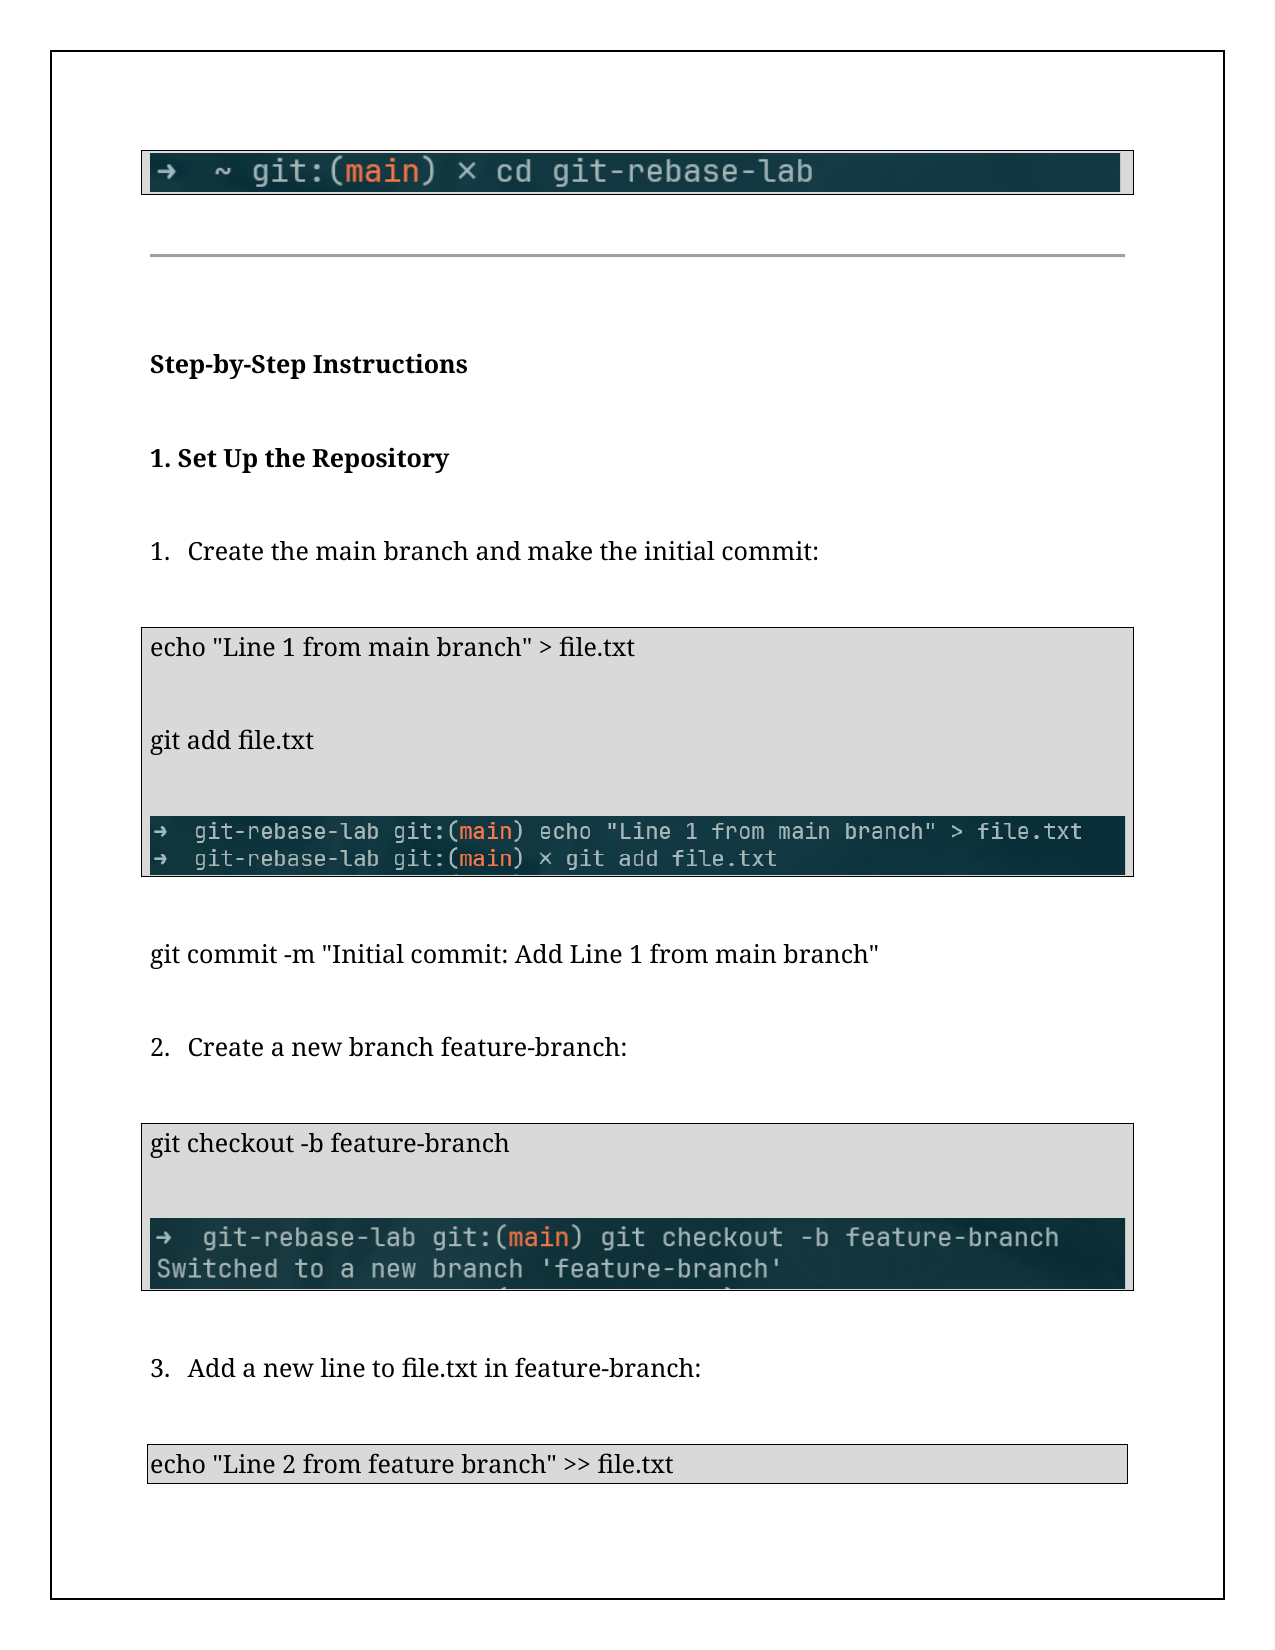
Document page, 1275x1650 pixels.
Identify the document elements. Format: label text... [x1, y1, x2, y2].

list Create the main branch and make the initial commit: [150, 533, 1125, 567]
picture [150, 816, 1125, 875]
picture [150, 153, 1121, 192]
list Add a new line to file.txt in feature-branch: [150, 1351, 1125, 1384]
list Create a new branch feature-branch: [150, 1029, 1125, 1064]
text Step-by-Step Instructions [150, 347, 1125, 381]
text echo "Line 2 from feature branch" >> file.txt [148, 1445, 1127, 1483]
text echo "Line 1 from main branch" > file.txt [142, 628, 1133, 664]
text git commit -m "Initial commit: Add Line 1 from main branch" [150, 936, 1125, 971]
text git checkout -b feature-branch [142, 1124, 1133, 1160]
text git add file.txt [142, 720, 1133, 757]
text 1. Set Up the Repository [150, 440, 1125, 474]
picture [150, 1218, 1125, 1289]
